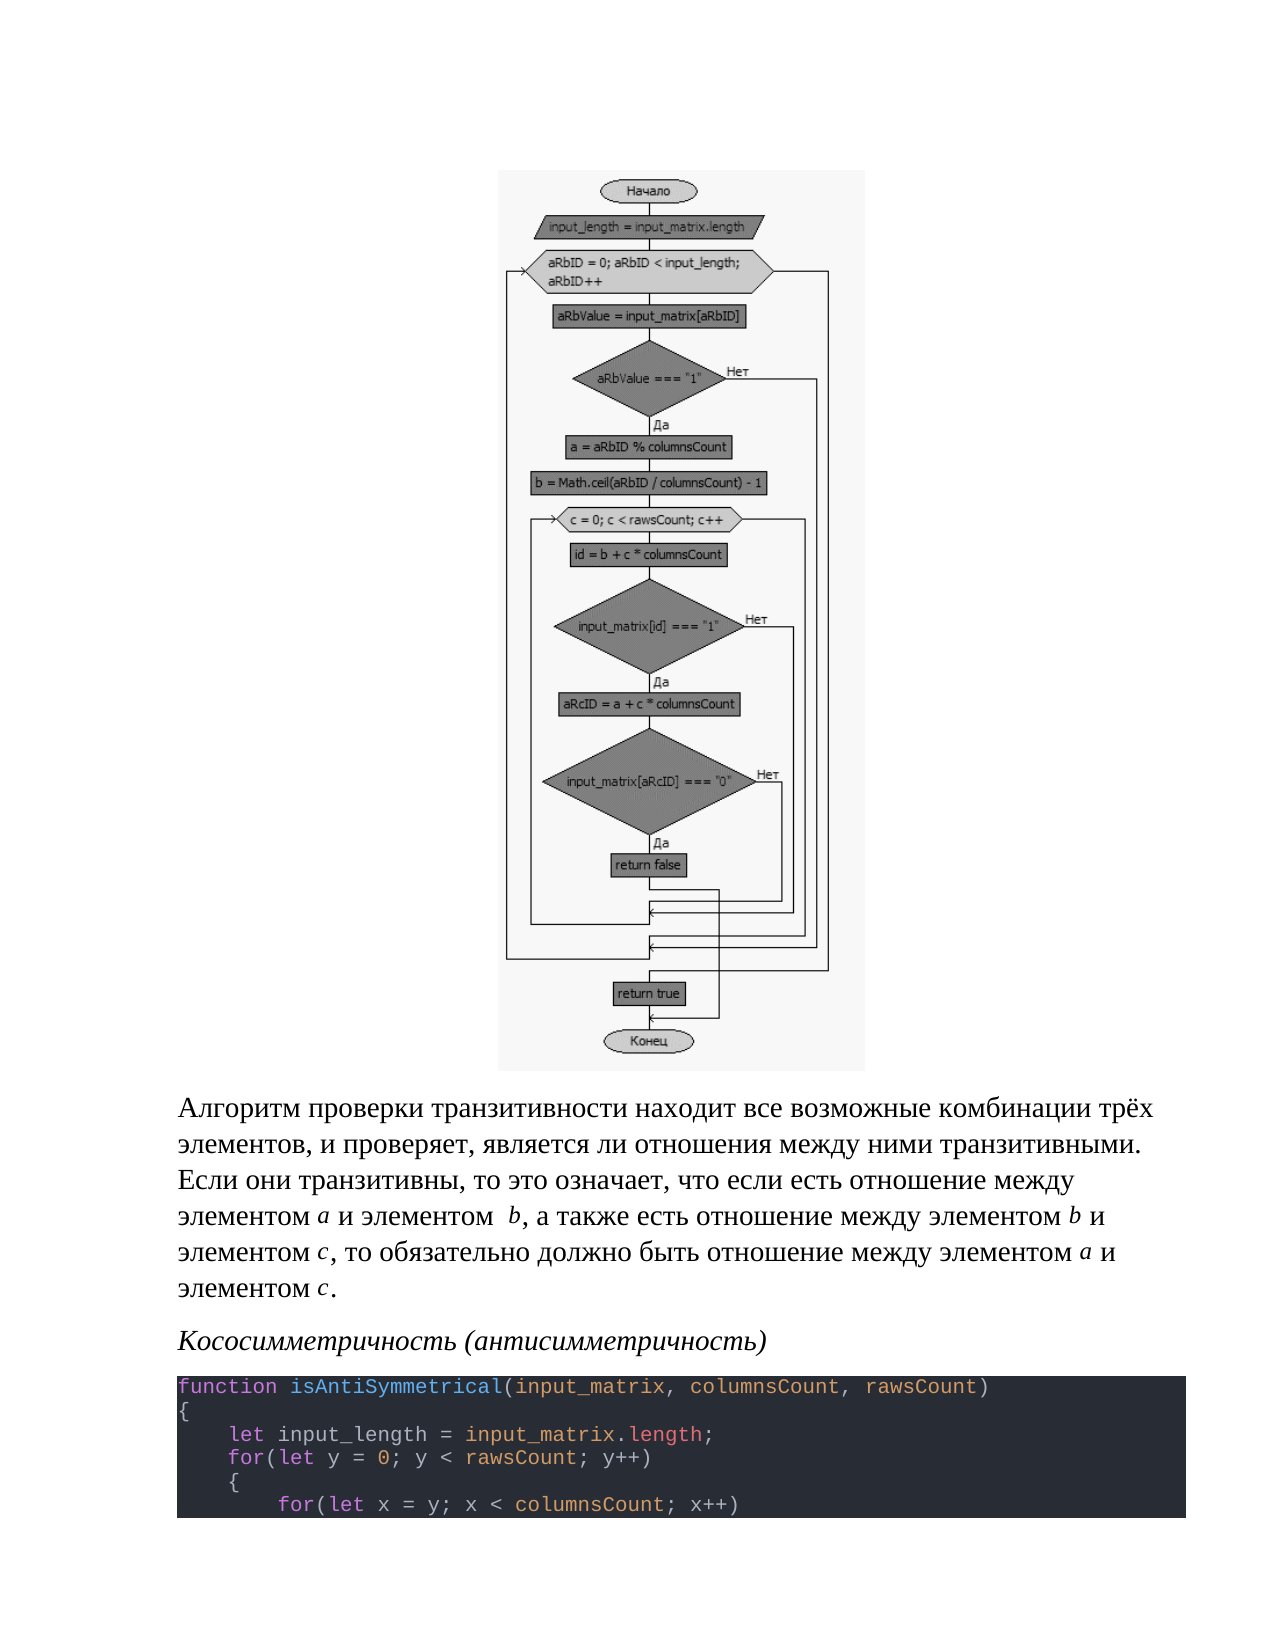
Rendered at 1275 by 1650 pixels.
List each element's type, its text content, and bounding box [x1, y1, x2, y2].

text Алгоритм проверки транзитивности находит все возможные комбинации трёх элементов, и проверяет, является ли отношения между ними транзитивными. Если они транзитивны, то это означает, что если есть отношение между элементом и элементом , а также есть отношение между элементом и элементом , то обязательно должно быть отношение между элементом и элементом . [177, 1090, 1186, 1304]
text Кососимметричность (антисимметричность) [177, 1323, 1186, 1357]
picture [498, 170, 865, 1071]
